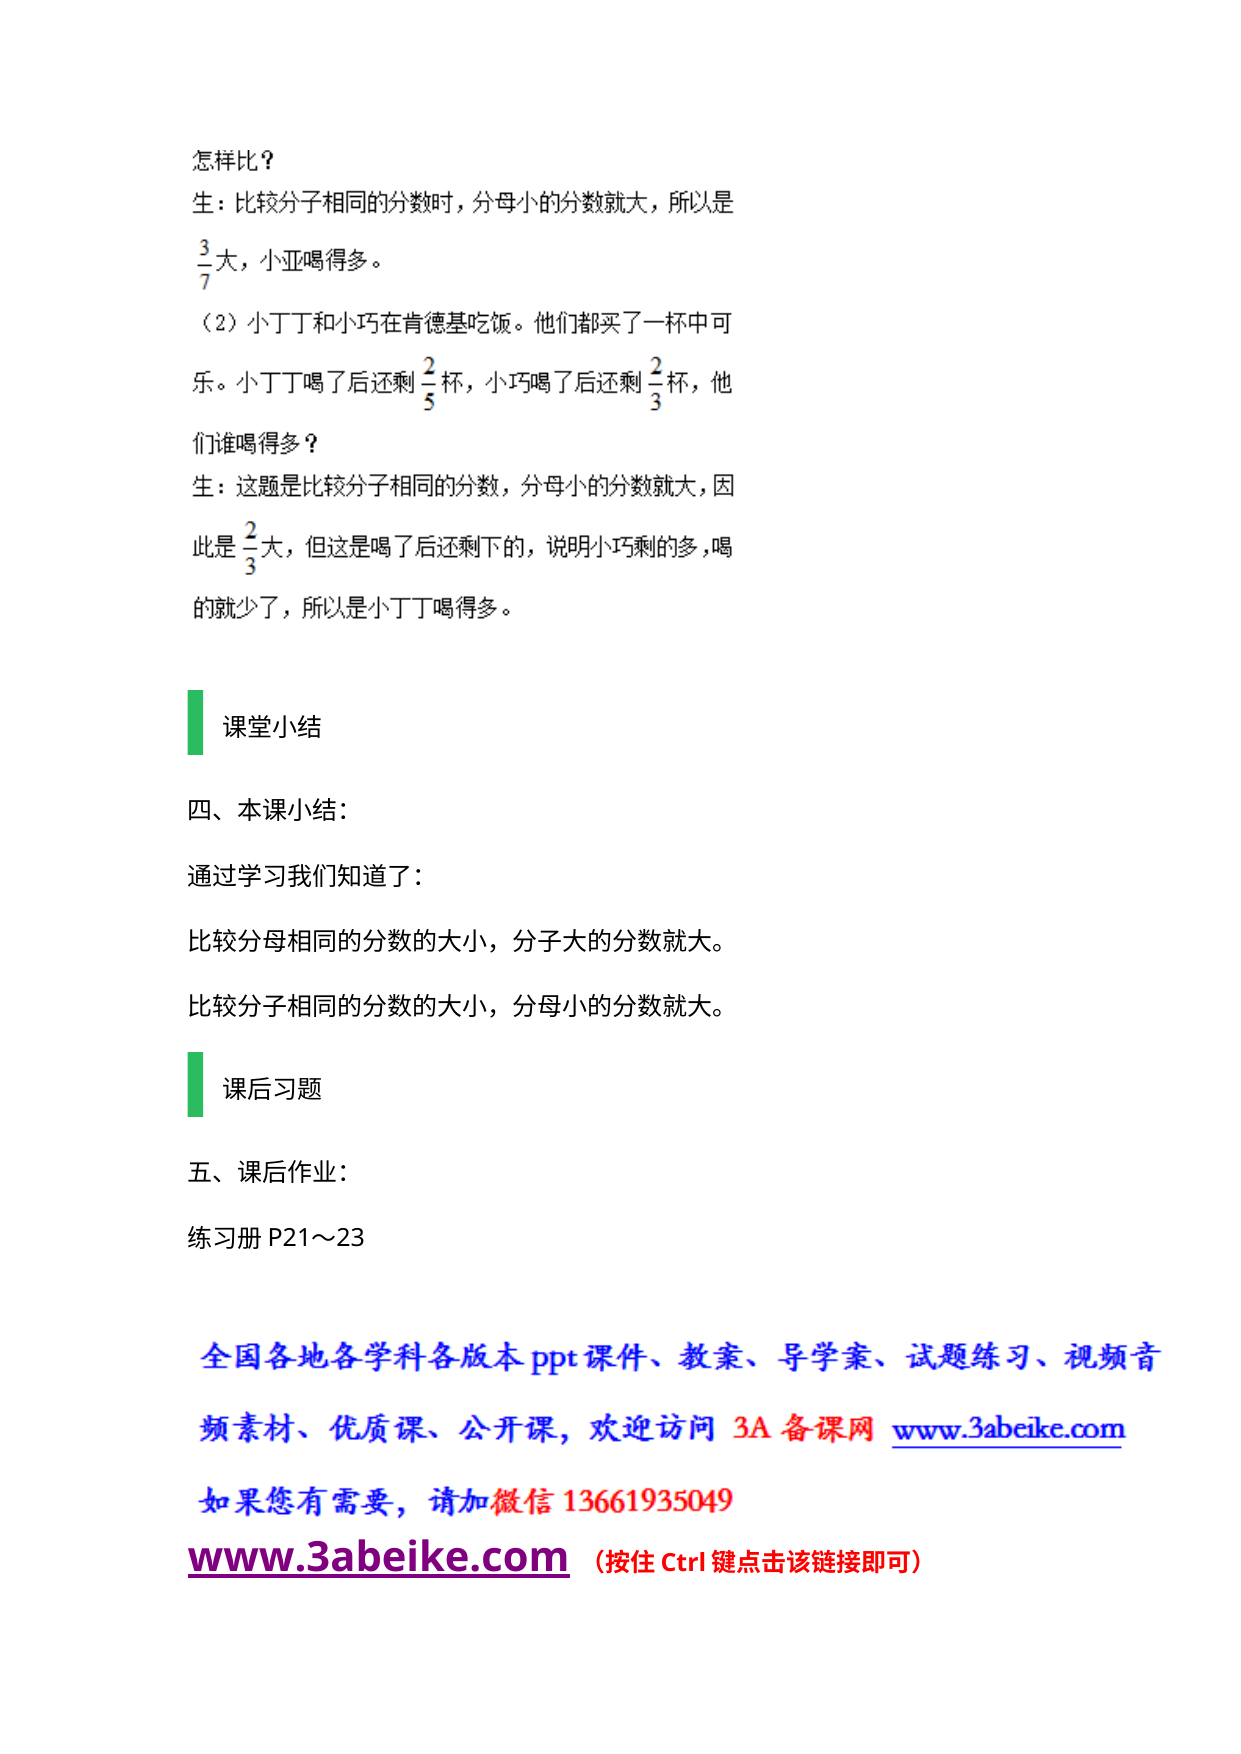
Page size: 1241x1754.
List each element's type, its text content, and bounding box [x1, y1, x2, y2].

picture [187, 1052, 204, 1117]
picture [187, 690, 204, 755]
text 练习册P21～23 [187, 1218, 1053, 1254]
text www.3abeike.com （按住Ctrl键点击该链接即可） [187, 1527, 1053, 1583]
text 比较分母相同的分数的大小，分子大的分数就大。 [187, 921, 1053, 958]
text 课后习题 [187, 1052, 1053, 1124]
text 比较分子相同的分数的大小，分母小的分数就大。 [187, 987, 1053, 1023]
text 四、本课小结： [187, 791, 1053, 827]
picture [187, 1323, 1174, 1527]
picture [187, 150, 738, 661]
text 五、课后作业： [187, 1153, 1053, 1189]
text 通过学习我们知道了： [187, 856, 1053, 892]
text 课堂小结 [187, 690, 1053, 761]
